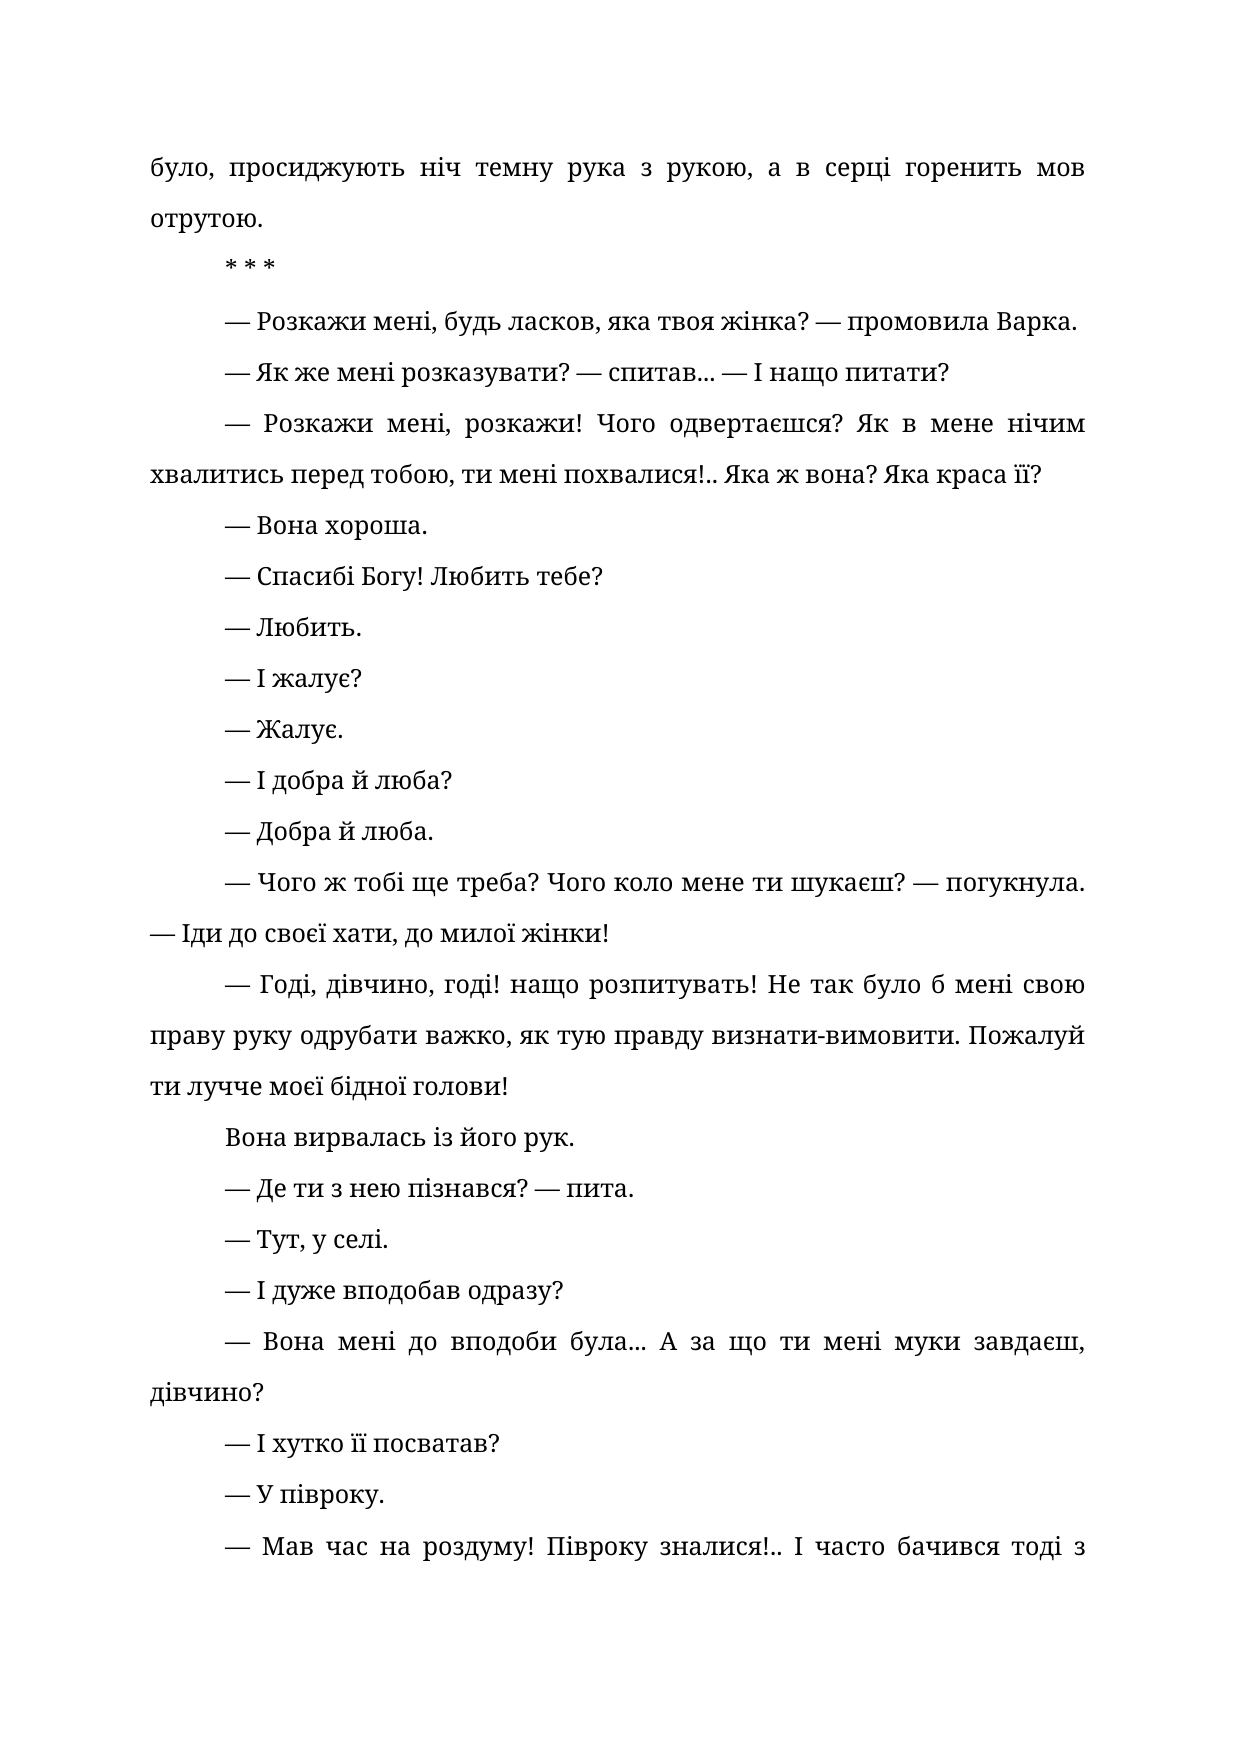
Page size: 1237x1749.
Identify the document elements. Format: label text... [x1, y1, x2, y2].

text * * * [150, 252, 1086, 286]
text — І хутко її посватав? [150, 1426, 1086, 1460]
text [150, 150, 1086, 235]
text — І дуже вподобав одразу? [150, 1273, 1086, 1307]
text — Спасибі Богу! Любить тебе? [150, 558, 1086, 592]
text — Тут, у селі. [150, 1222, 1086, 1256]
text — Годі, дівчино, годі! нащо розпитувать! Не так було б мені свою праву руку одрубати важко, як тую правду визнати-вимовити. Пожалуй ти лучче моєї бідної голови! [150, 967, 1086, 1103]
text — Як же мені розказувати? — спитав... — І нащо питати? [150, 354, 1086, 388]
text — Чого ж тобі ще треба? Чого коло мене ти шукаєш? — погукнула. — Іди до своєї хати, до милої жінки! [150, 864, 1086, 950]
text — Вона хороша. [150, 507, 1086, 541]
text — Добра й люба. [150, 813, 1086, 848]
text — Де ти з нею пізнався? — пита. [150, 1171, 1086, 1205]
text Вона вирвалась із його рук. [150, 1120, 1086, 1154]
text — Вона мені до вподоби була... А за що ти мені муки завдаєш, дівчино? [150, 1324, 1086, 1409]
text — І добра й люба? [150, 762, 1086, 797]
text — І жалує? [150, 660, 1086, 694]
text — У півроку. [150, 1477, 1086, 1511]
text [150, 1528, 1086, 1562]
text — Розкажи мені, будь ласков, яка твоя жінка? — промовила Варка. [150, 303, 1086, 337]
text — Жалує. [150, 711, 1086, 746]
text — Любить. [150, 609, 1086, 643]
text — Розкажи мені, розкажи! Чого одвертаєшся? Як в мене нічим хвалитись перед тобою, ти мені похвалися!.. Яка ж вона? Яка краса її? [150, 405, 1086, 490]
